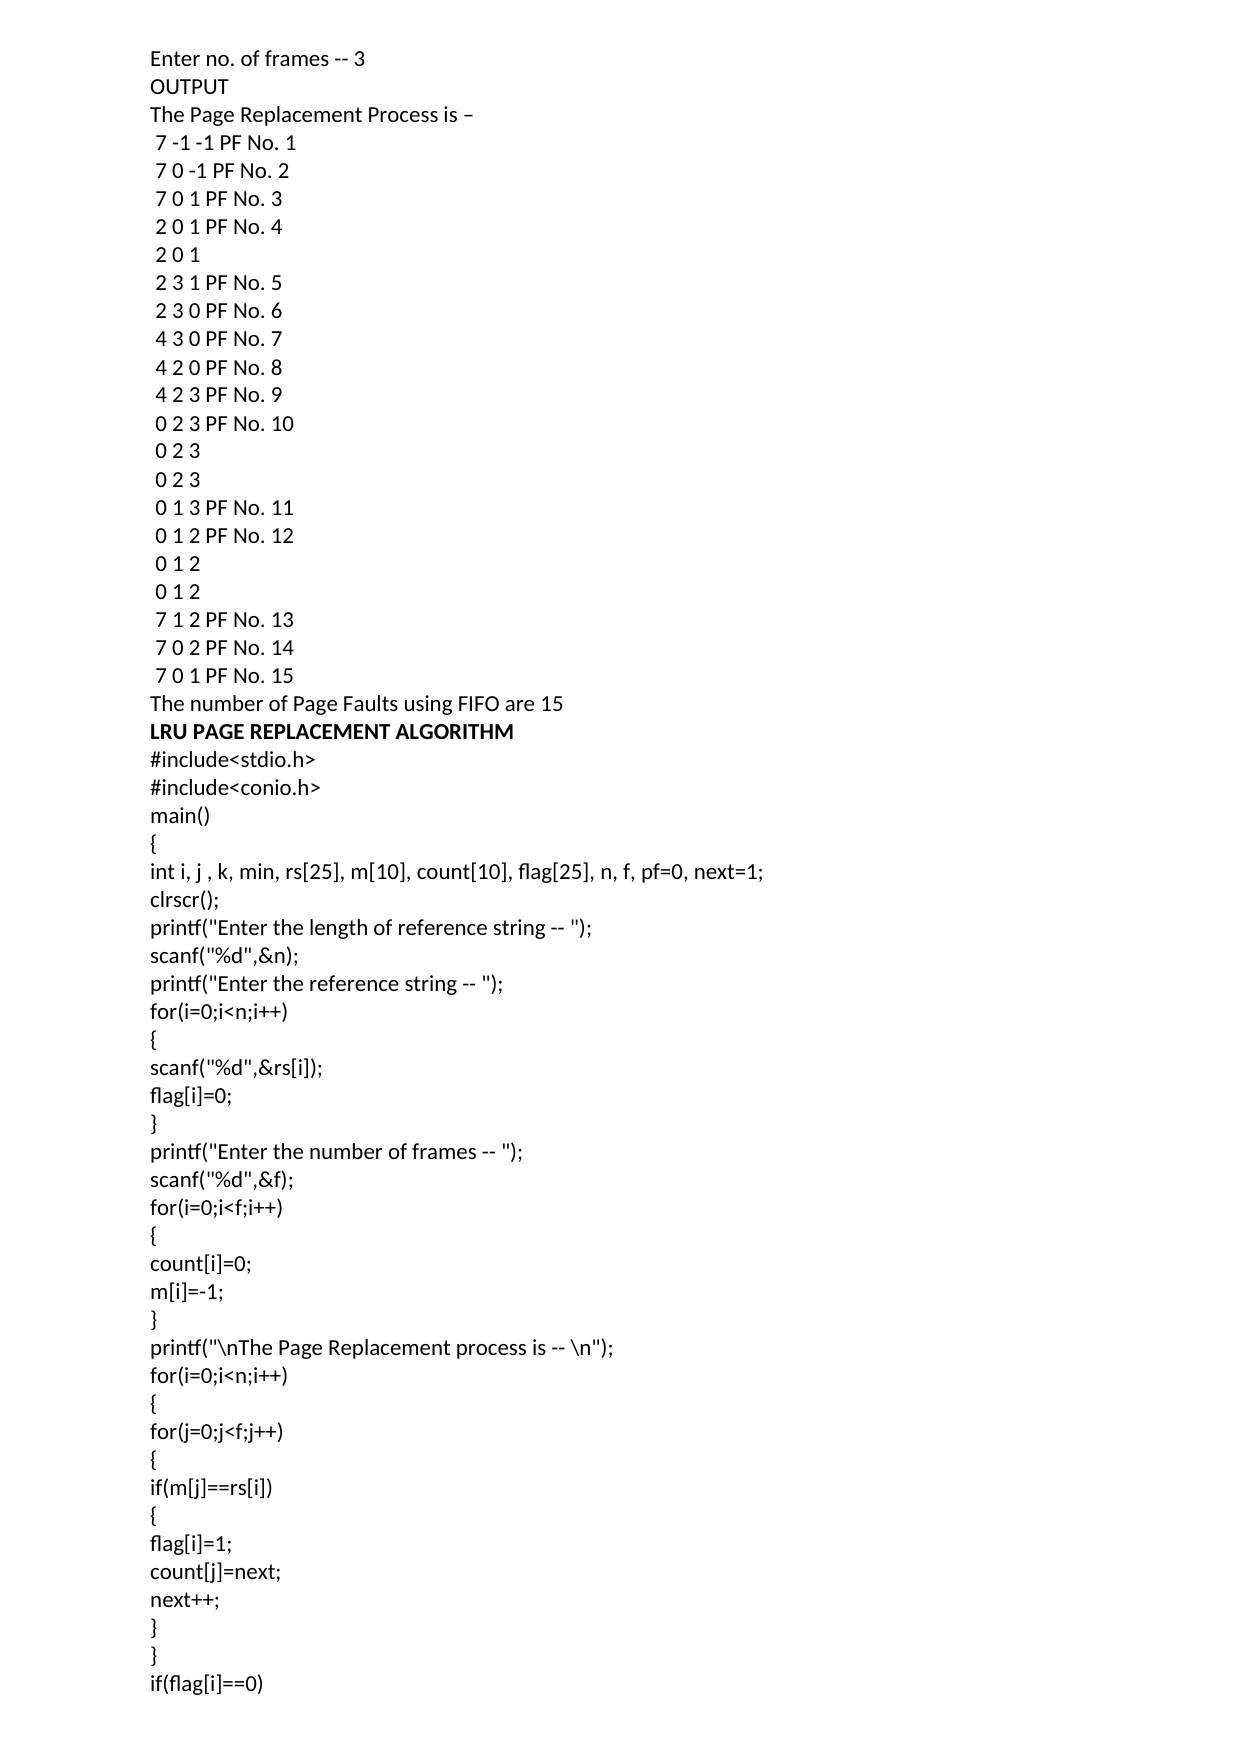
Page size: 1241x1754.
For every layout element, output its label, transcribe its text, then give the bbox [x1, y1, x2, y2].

text 0 1 2 [150, 577, 1090, 605]
text if(m[j]==rs[i]) [150, 1473, 1090, 1501]
text { [150, 1025, 1090, 1053]
text } [150, 1305, 1090, 1333]
text } [150, 1613, 1090, 1642]
text 7 0 1 PF No. 15 [150, 661, 1090, 689]
text 4 2 3 PF No. 9 [150, 381, 1090, 409]
text { [150, 1501, 1090, 1529]
text 2 0 1 [150, 241, 1090, 268]
text 0 1 2 PF No. 12 [150, 521, 1090, 549]
text 0 2 3 [150, 465, 1090, 493]
text clrscr(); [150, 885, 1090, 913]
text printf("\nThe Page Replacement process is -- \n"); [150, 1333, 1090, 1361]
text flag[i]=1; [150, 1529, 1090, 1557]
text m[i]=-1; [150, 1277, 1090, 1305]
text flag[i]=0; [150, 1081, 1090, 1109]
text scanf("%d",&rs[i]); [150, 1053, 1090, 1081]
text { [150, 1389, 1090, 1417]
text The Page Replacement Process is – [150, 100, 1090, 128]
text Enter no. of frames -- 3 [150, 44, 1090, 72]
text 7 0 1 PF No. 3 [150, 184, 1090, 212]
text 0 2 3 PF No. 10 [150, 409, 1090, 437]
text 2 0 1 PF No. 4 [150, 212, 1090, 241]
text int i, j , k, min, rs[25], m[10], count[10], flag[25], n, f, pf=0, next=1; [150, 857, 1090, 885]
text printf("Enter the number of frames -- "); [150, 1137, 1090, 1165]
text if(flag[i]==0) [150, 1669, 1090, 1698]
text 4 2 0 PF No. 8 [150, 353, 1090, 381]
text { [150, 1445, 1090, 1473]
text OUTPUT [150, 72, 1090, 100]
text } [150, 1642, 1090, 1669]
text LRU PAGE REPLACEMENT ALGORITHM [150, 717, 1090, 745]
text } [150, 1109, 1090, 1137]
text for(j=0;j<f;j++) [150, 1417, 1090, 1445]
text { [150, 829, 1090, 857]
text count[i]=0; [150, 1249, 1090, 1277]
text scanf("%d",&f); [150, 1165, 1090, 1193]
text #include<conio.h> [150, 773, 1090, 801]
text #include<stdio.h> [150, 745, 1090, 773]
text 2 3 0 PF No. 6 [150, 297, 1090, 324]
text scanf("%d",&n); [150, 941, 1090, 969]
text for(i=0;i<n;i++) [150, 997, 1090, 1025]
text next++; [150, 1586, 1090, 1613]
text 0 2 3 [150, 437, 1090, 465]
text 7 -1 -1 PF No. 1 [150, 128, 1090, 156]
text 0 1 3 PF No. 11 [150, 493, 1090, 521]
text The number of Page Faults using FIFO are 15 [150, 689, 1090, 717]
text count[j]=next; [150, 1557, 1090, 1586]
text 2 3 1 PF No. 5 [150, 268, 1090, 297]
text 4 3 0 PF No. 7 [150, 324, 1090, 353]
text printf("Enter the reference string -- "); [150, 969, 1090, 997]
text printf("Enter the length of reference string -- "); [150, 913, 1090, 941]
text for(i=0;i<f;i++) [150, 1193, 1090, 1221]
text 7 0 2 PF No. 14 [150, 633, 1090, 661]
text 7 1 2 PF No. 13 [150, 605, 1090, 633]
text { [150, 1221, 1090, 1249]
text 0 1 2 [150, 549, 1090, 577]
text main() [150, 801, 1090, 829]
text 7 0 -1 PF No. 2 [150, 156, 1090, 184]
text for(i=0;i<n;i++) [150, 1361, 1090, 1389]
